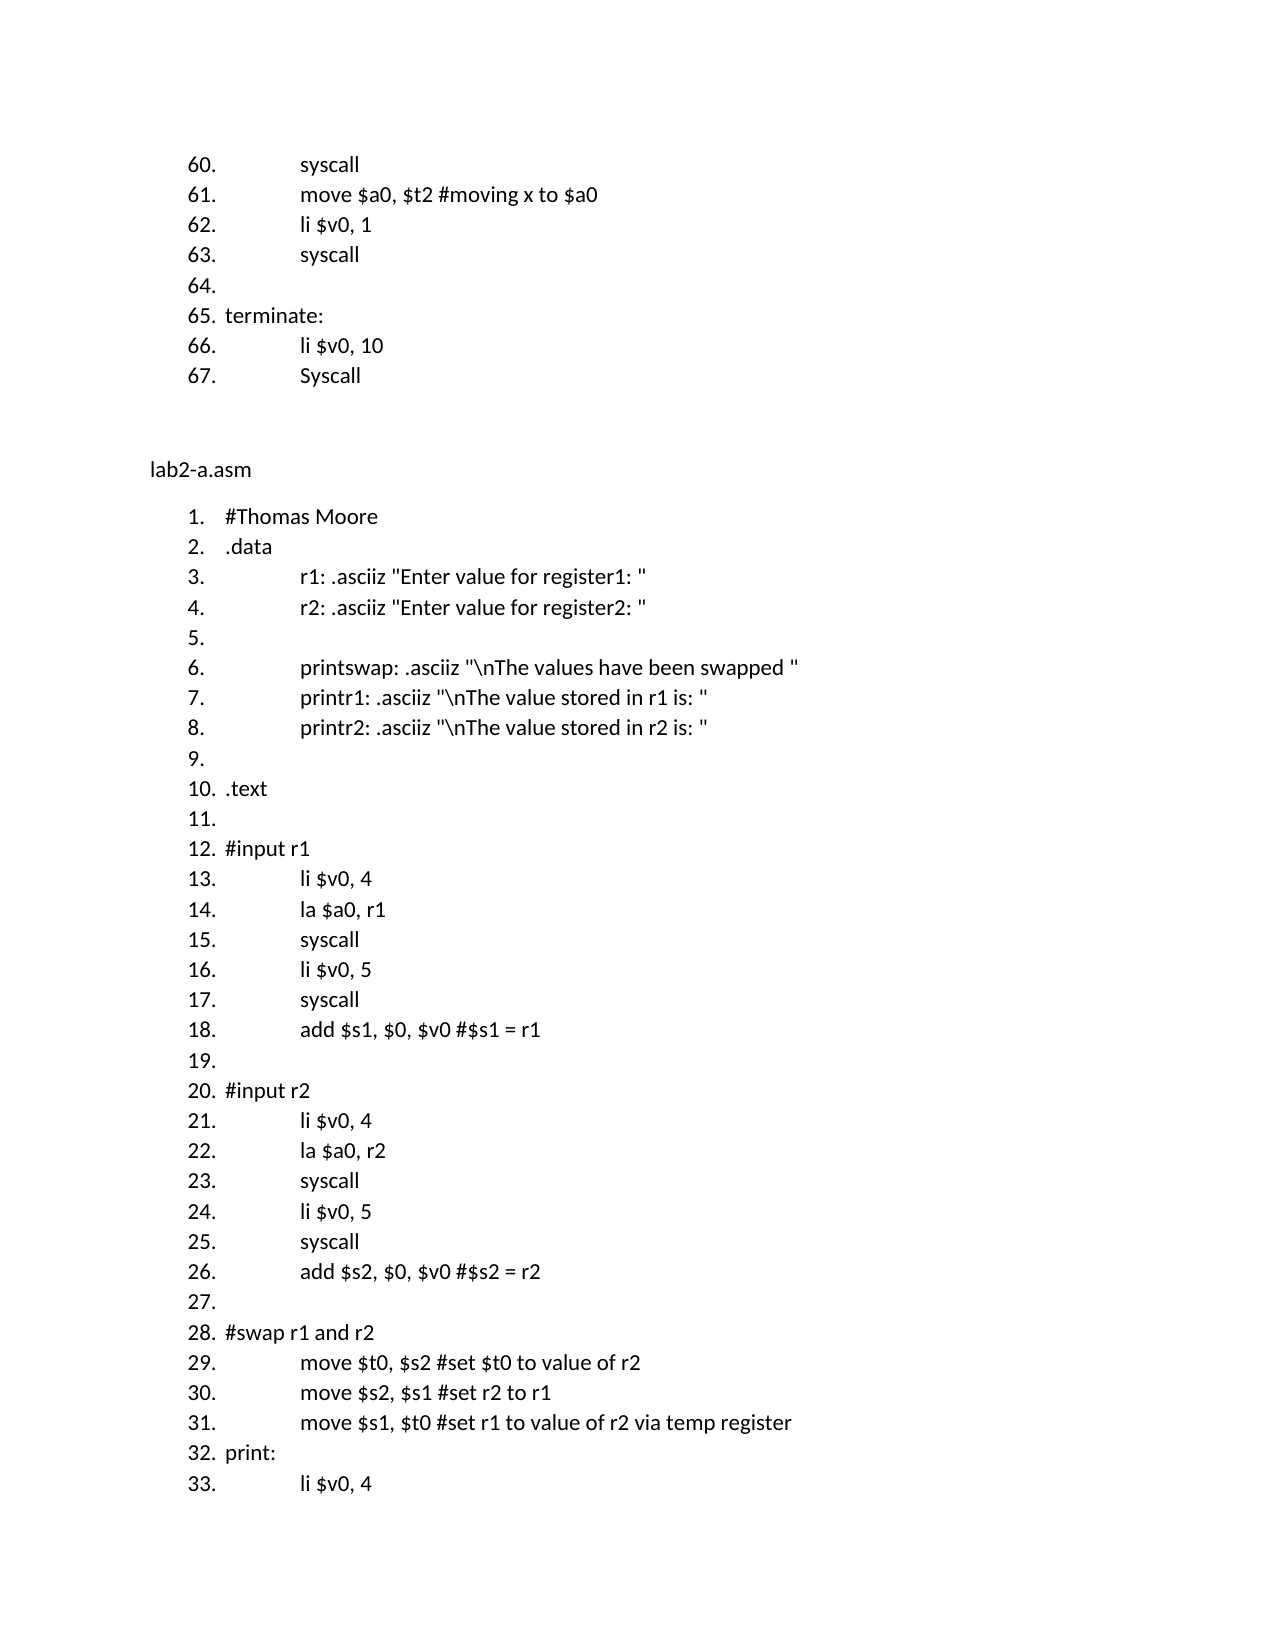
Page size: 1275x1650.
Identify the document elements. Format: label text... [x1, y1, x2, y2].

list syscall [187, 241, 1125, 269]
list syscall [187, 985, 1125, 1013]
list li $v0, 5 [187, 955, 1125, 983]
list syscall [187, 1167, 1125, 1195]
list la $a0, r2 [187, 1136, 1125, 1164]
list #Thomas Moore [187, 502, 1125, 530]
list li $v0, 4 [187, 1469, 1125, 1497]
list r1: .asciiz "Enter value for register1: " [187, 562, 1125, 591]
list li $v0, 4 [187, 1106, 1125, 1134]
list r2: .asciiz "Enter value for register2: " [187, 593, 1125, 621]
list Syscall [187, 361, 1125, 389]
list la $a0, r1 [187, 895, 1125, 923]
list move $a0, $t2 #moving x to $a0 [187, 180, 1125, 208]
text lab2-a.asm [150, 455, 1125, 483]
list add $s2, $0, $v0 #$s2 = r2 [187, 1257, 1125, 1285]
list li $v0, 5 [187, 1197, 1125, 1225]
list printr1: .asciiz "\nThe value stored in r1 is: " [187, 683, 1125, 711]
list syscall [187, 150, 1125, 178]
list li $v0, 10 [187, 331, 1125, 359]
list move $s1, $t0 #set r1 to value of r2 via temp register [187, 1408, 1125, 1436]
list #input r1 [187, 834, 1125, 862]
list li $v0, 4 [187, 864, 1125, 893]
list .data [187, 532, 1125, 560]
list li $v0, 1 [187, 210, 1125, 238]
list .text [187, 774, 1125, 802]
list syscall [187, 1227, 1125, 1255]
list printswap: .asciiz "\nThe values have been swapped " [187, 653, 1125, 681]
list #input r2 [187, 1076, 1125, 1104]
list terminate: [187, 301, 1125, 329]
list move $s2, $s1 #set r2 to r1 [187, 1378, 1125, 1406]
list #swap r1 and r2 [187, 1318, 1125, 1346]
list print: [187, 1438, 1125, 1467]
list syscall [187, 925, 1125, 953]
list move $t0, $s2 #set $t0 to value of r2 [187, 1348, 1125, 1376]
list printr2: .asciiz "\nThe value stored in r2 is: " [187, 713, 1125, 742]
list add $s1, $0, $v0 #$s1 = r1 [187, 1016, 1125, 1044]
